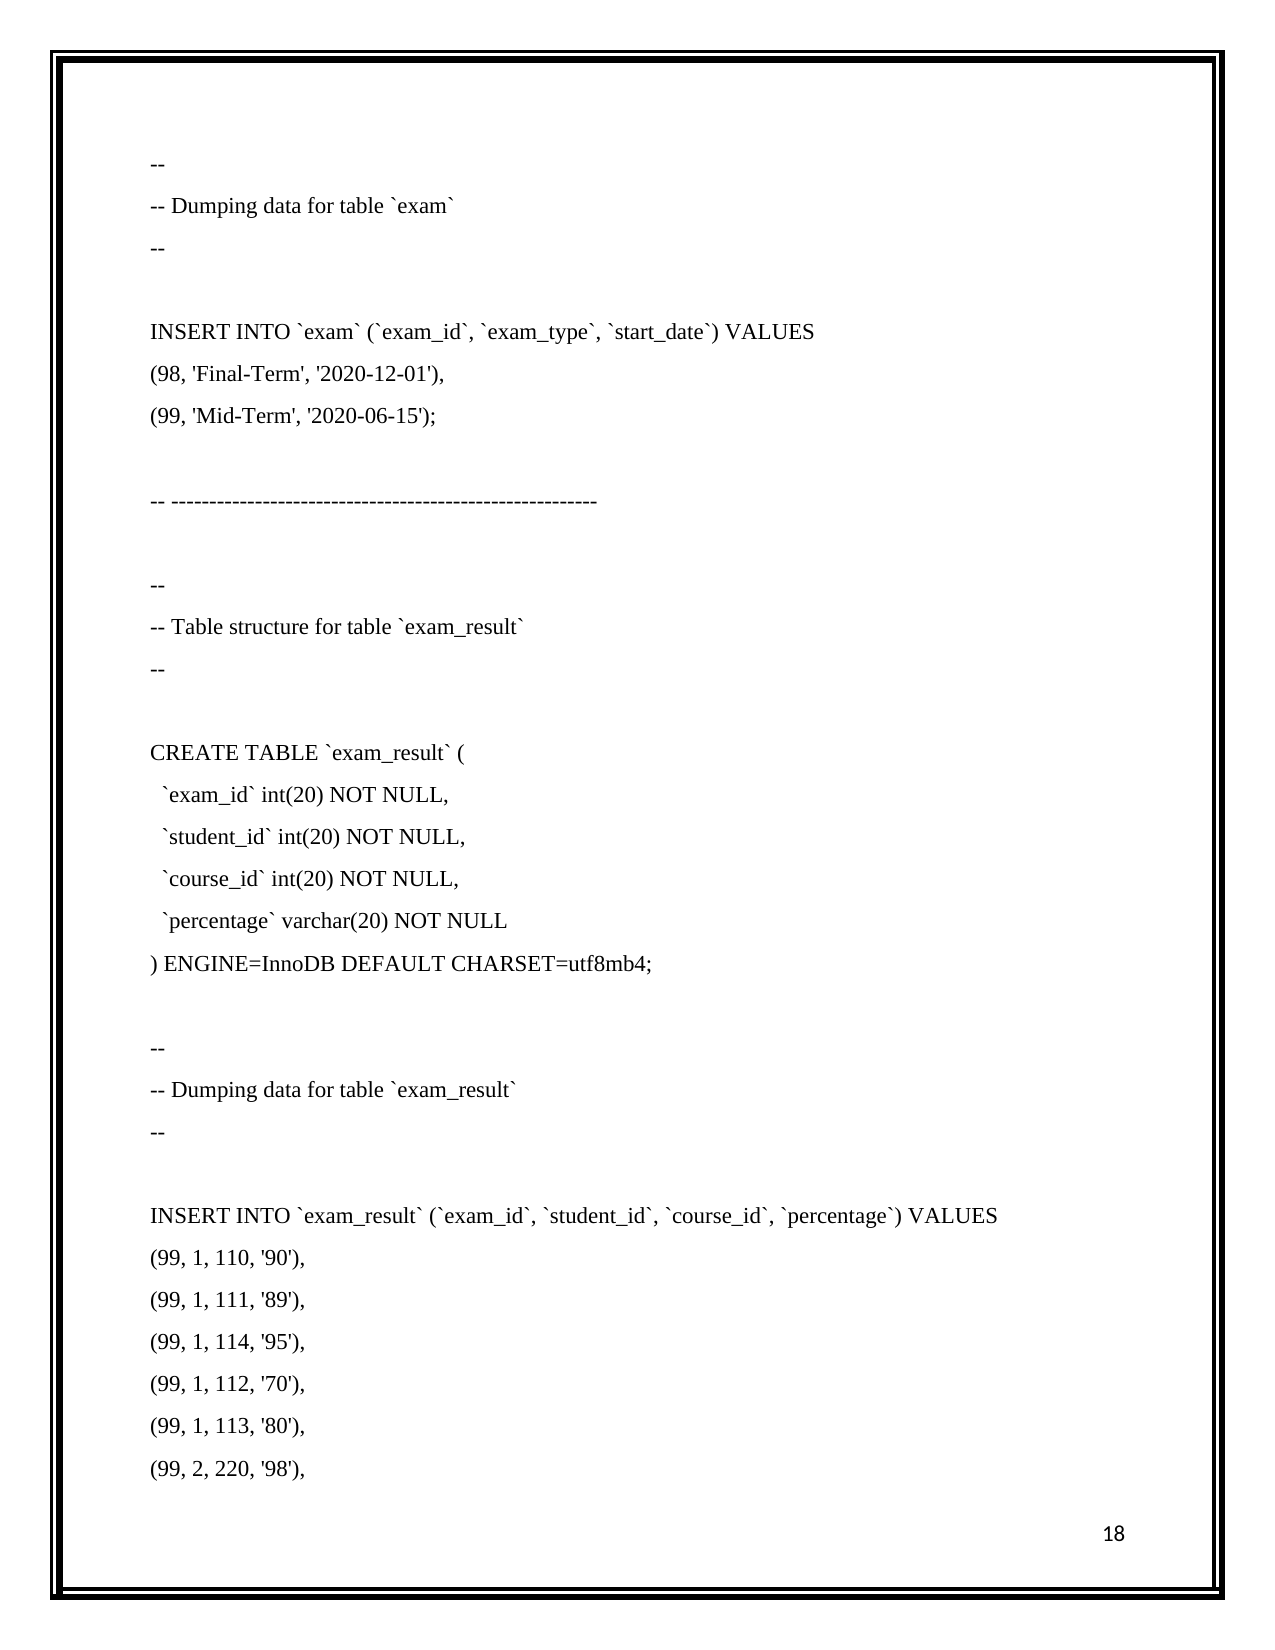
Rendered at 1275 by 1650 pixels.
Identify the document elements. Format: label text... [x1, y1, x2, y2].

text -- [150, 150, 1016, 176]
text -- [150, 234, 1016, 261]
text ) ENGINE=InnoDB DEFAULT CHARSET=utf8mb4; [150, 949, 1016, 976]
text -- Dumping data for table `exam_result` [150, 1076, 1016, 1102]
text INSERT INTO `exam_result` (`exam_id`, `student_id`, `course_id`, `percentage`) VALUES [150, 1202, 1016, 1228]
text `exam_id` int(20) NOT NULL, [150, 781, 1016, 808]
text `course_id` int(20) NOT NULL, [150, 865, 1016, 892]
text CREATE TABLE `exam_result` ( [150, 739, 1016, 766]
text (99, 1, 112, '70'), [150, 1370, 1016, 1397]
text -- [150, 1118, 1016, 1144]
text -- [150, 571, 1016, 597]
text (99, 1, 111, '89'), [150, 1286, 1016, 1313]
text -- Table structure for table `exam_result` [150, 613, 1016, 639]
text (99, 1, 110, '90'), [150, 1244, 1016, 1271]
text -- -------------------------------------------------------- [150, 487, 1016, 513]
text -- [150, 1034, 1016, 1060]
text (99, 1, 113, '80'), [150, 1412, 1016, 1439]
text -- Dumping data for table `exam` [150, 192, 1016, 218]
text `student_id` int(20) NOT NULL, [150, 823, 1016, 850]
text INSERT INTO `exam` (`exam_id`, `exam_type`, `start_date`) VALUES [150, 318, 1016, 345]
text `percentage` varchar(20) NOT NULL [150, 907, 1016, 934]
text -- [150, 655, 1016, 681]
text (99, 1, 114, '95'), [150, 1328, 1016, 1355]
text (99, 2, 220, '98'), [150, 1454, 1016, 1481]
text (98, 'Final-Term', '2020-12-01'), [150, 360, 1016, 387]
text (99, 'Mid-Term', '2020-06-15'); [150, 402, 1016, 429]
